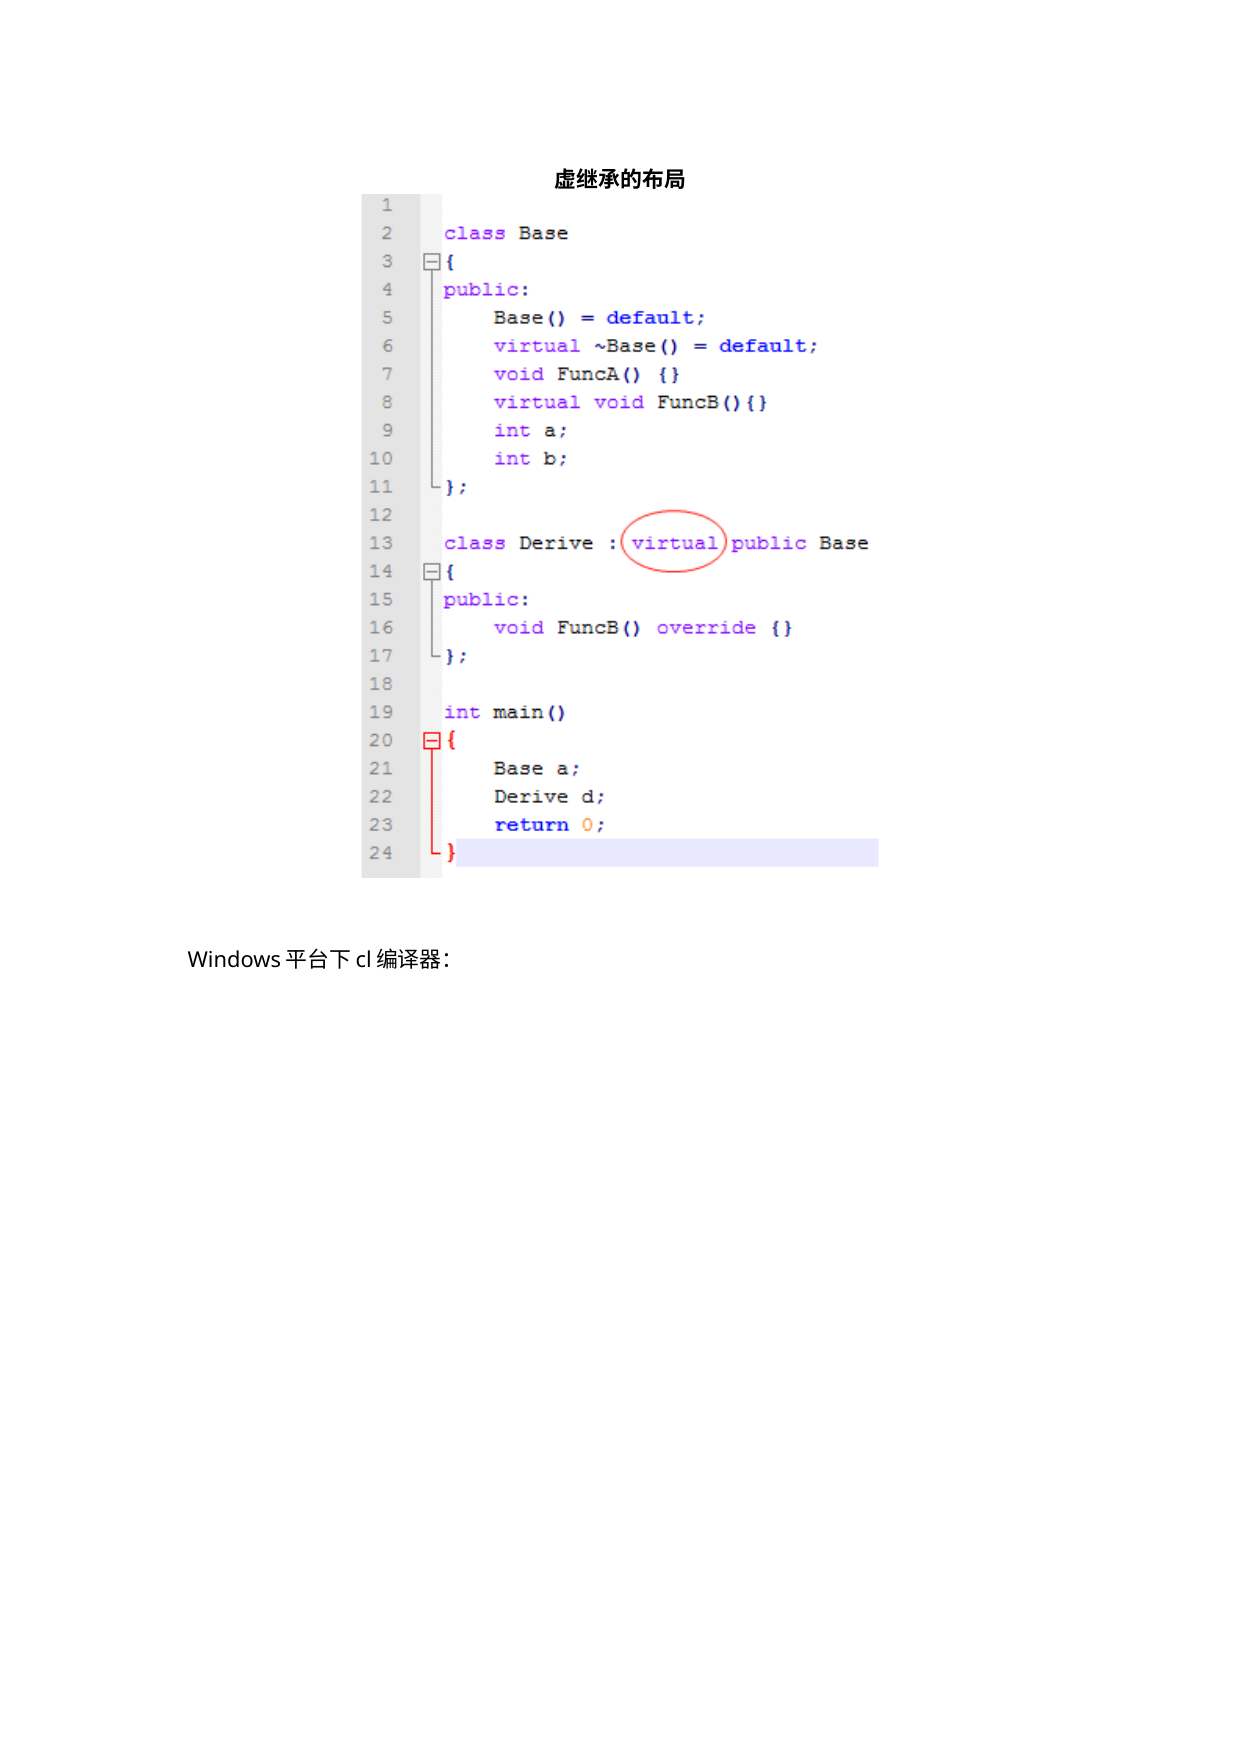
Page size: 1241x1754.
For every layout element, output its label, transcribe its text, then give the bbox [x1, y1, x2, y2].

text 虚继承的布局 [187, 162, 1053, 194]
text Windows平台下cl编译器： [187, 942, 1053, 974]
picture [361, 194, 879, 878]
